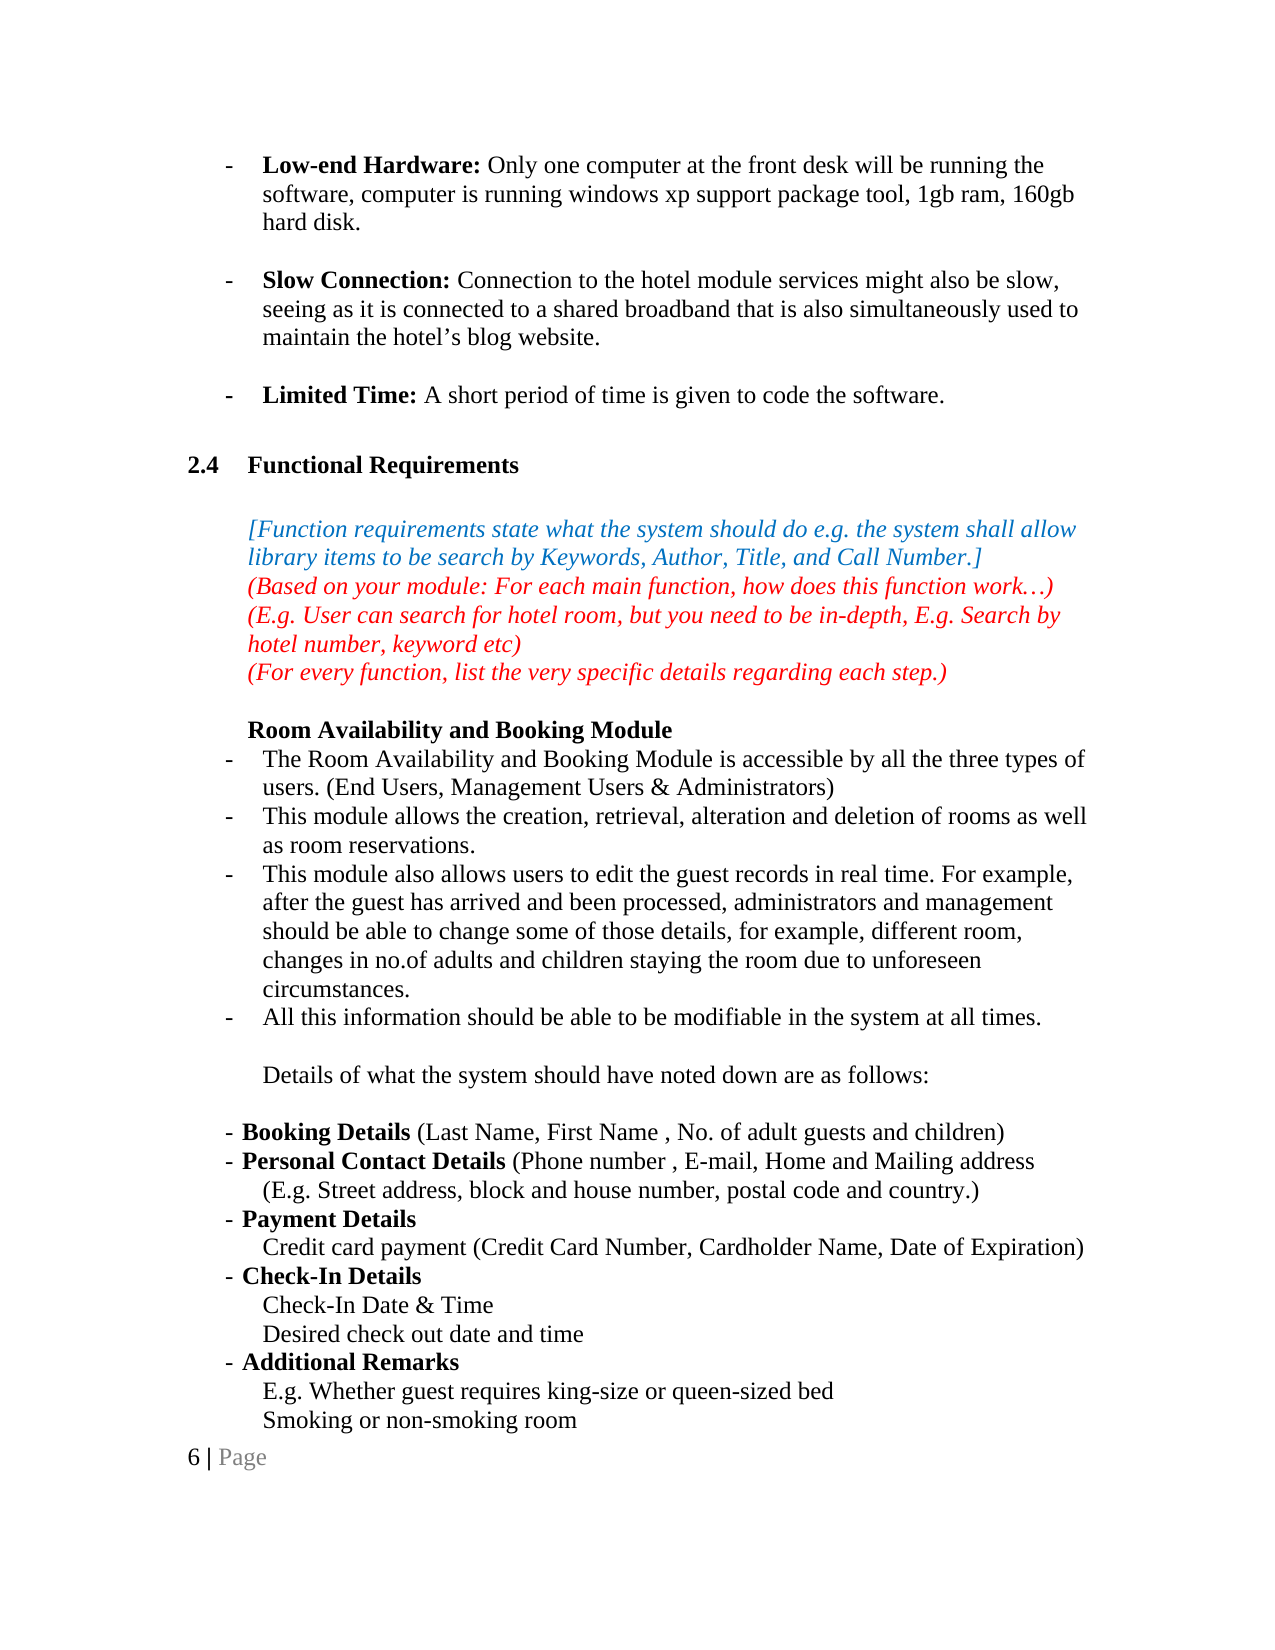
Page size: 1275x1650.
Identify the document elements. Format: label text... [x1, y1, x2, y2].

list This module also allows users to edit the guest records in real time. For example, after the guest has arrived and been processed, administrators and management should be able to change some of those details, for example, different room, changes in no.of adults and children staying the room due to unforeseen circumstances. [225, 859, 1087, 1002]
text [Function requirements state what the system should do e.g. the system shall allow library items to be search by Keywords, Author, Title, and Call Number.] [247, 514, 1087, 571]
list Payment Details Credit card payment (Credit Card Number, Cardholder Name, Date of Expiration) [225, 1204, 1087, 1261]
text (Based on your module: For each main function, how does this function work…)(E.g. User can search for hotel room, but you need to be in-depth, E.g. Search by hotel number, keyword etc) [247, 571, 1087, 657]
subtitle Functional Requirements [187, 450, 1087, 507]
list Additional Remarks E.g. Whether guest requires king-size or queen-sized bed Smoking or non-smoking room [225, 1347, 1087, 1434]
list Slow Connection: Connection to the hotel module services might also be slow, seeing as it is connected to a shared broadband that is also simultaneously used to maintain the hotel’s blog website. [225, 265, 1087, 351]
list Low-end Hardware: Only one computer at the front desk will be running the software, computer is running windows xp support package tool, 1gb ram, 160gb hard disk. [225, 150, 1087, 236]
text (For every function, list the very specific details regarding each step.) [247, 657, 1087, 686]
list Booking Details (Last Name, First Name , No. of adult guests and children) [225, 1117, 1087, 1146]
list This module allows the creation, retrieval, alteration and deletion of rooms as well as room reservations. [225, 801, 1087, 859]
list The Room Availability and Booking Module is accessible by all the three types of users. (End Users, Management Users & Administrators) [225, 744, 1087, 801]
text Room Availability and Booking Module [247, 715, 1087, 744]
list Check-In Details Check-In Date & Time Desired check out date and time [225, 1261, 1087, 1347]
list Limited Time: A short period of time is given to code the software. [225, 380, 1087, 409]
text Details of what the system should have noted down are as follows: [262, 1060, 1087, 1089]
list Personal Contact Details (Phone number , E-mail, Home and Mailing address (E.g. Street address, block and house number, postal code and country.) [225, 1146, 1087, 1204]
list All this information should be able to be modifiable in the system at all times. [225, 1002, 1087, 1031]
